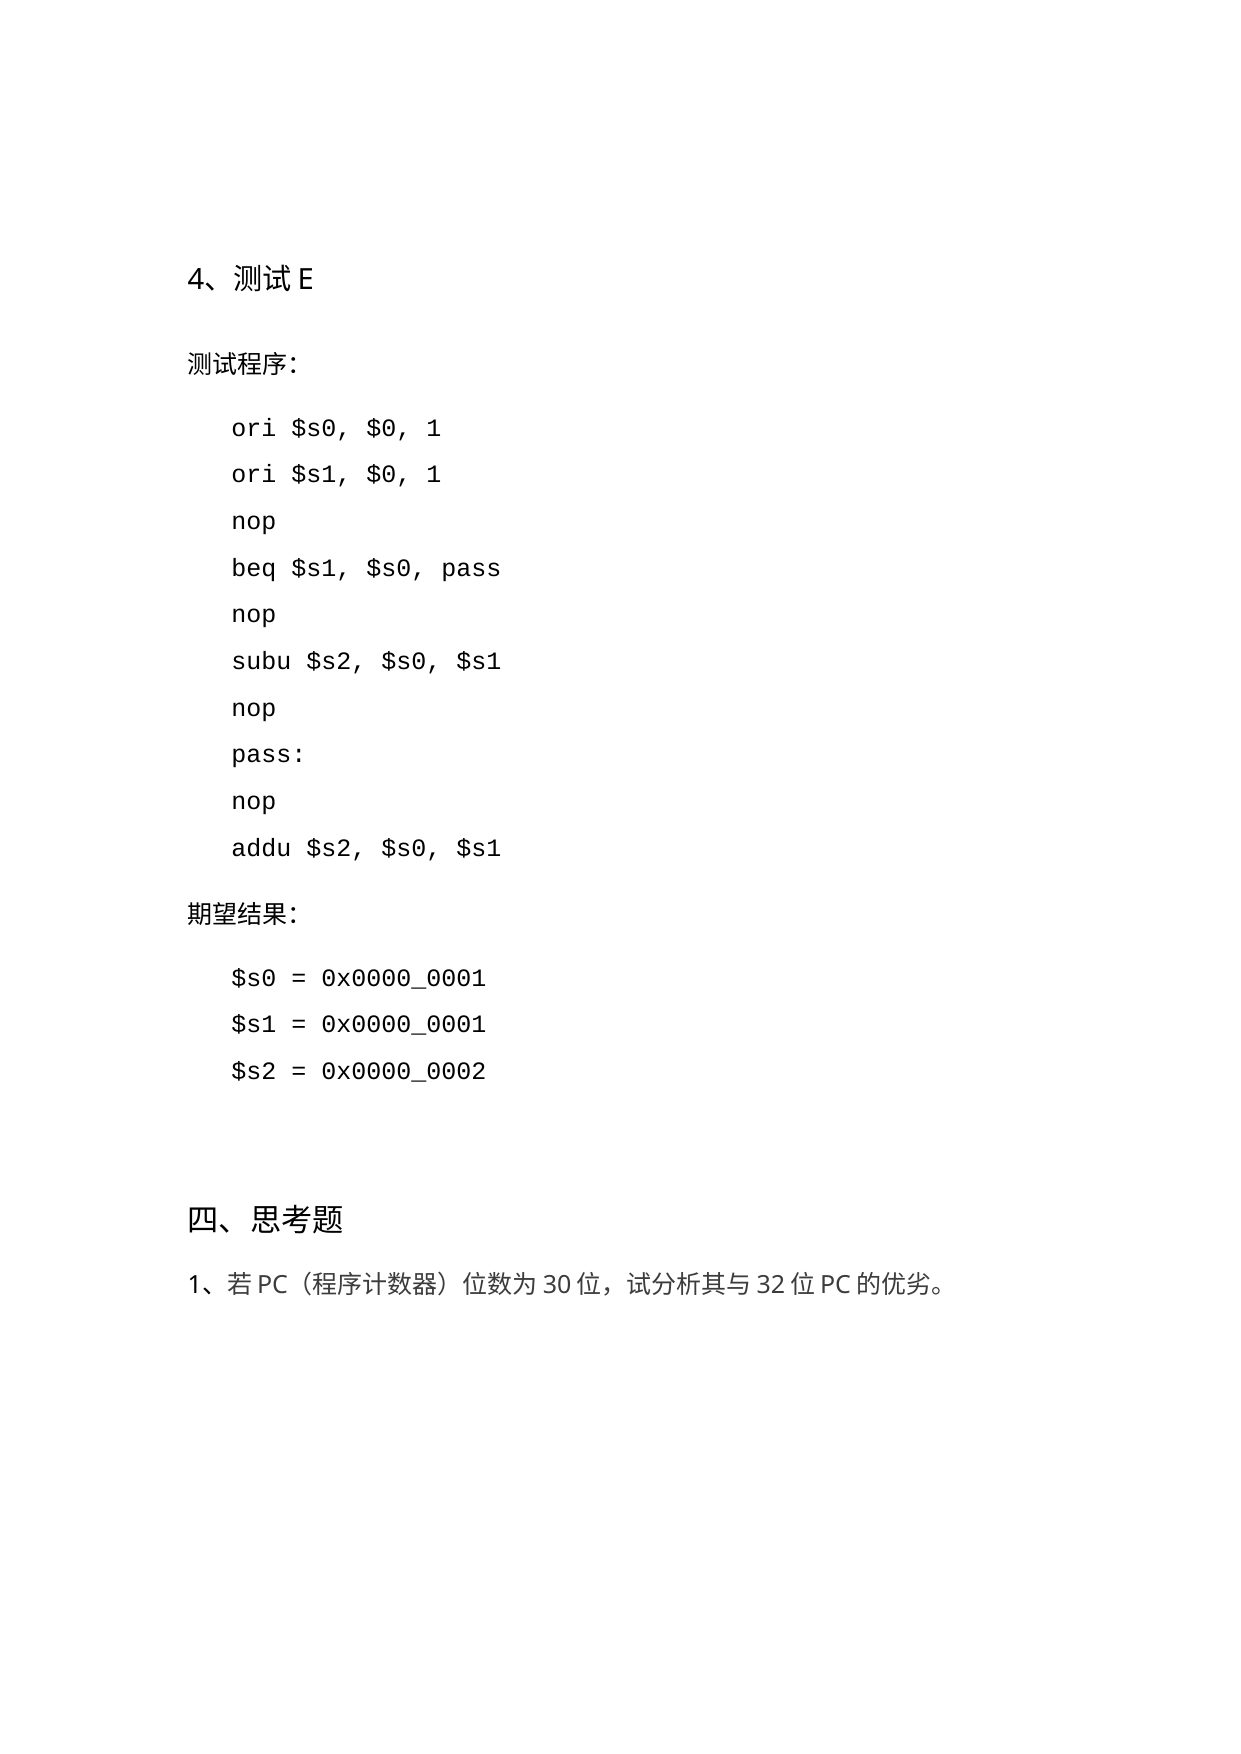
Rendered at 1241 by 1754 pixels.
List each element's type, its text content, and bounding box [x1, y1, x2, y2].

text nop [231, 693, 1053, 726]
text ori $s0, $0, 1 [231, 413, 1053, 446]
text 4、测试E [187, 244, 1053, 309]
text $s2 = 0x0000_0002 [231, 1056, 1053, 1089]
text $s0 = 0x0000_0001 [231, 963, 1053, 996]
text beq $s1, $s0, pass [231, 553, 1053, 586]
text 四、思考题 [187, 1185, 1053, 1250]
text $s1 = 0x0000_0001 [231, 1010, 1053, 1042]
text 1、若PC（程序计数器）位数为30位，试分析其与32位PC的优劣。 [187, 1250, 1053, 1315]
text 期望结果： [187, 880, 1053, 945]
text nop [231, 787, 1053, 819]
text ori $s1, $0, 1 [231, 460, 1053, 492]
text nop [231, 600, 1053, 632]
text nop [231, 507, 1053, 539]
text 测试程序： [187, 330, 1053, 395]
text pass: [231, 740, 1053, 772]
text addu $s2, $s0, $s1 [231, 833, 1053, 866]
text subu $s2, $s0, $s1 [231, 647, 1053, 679]
